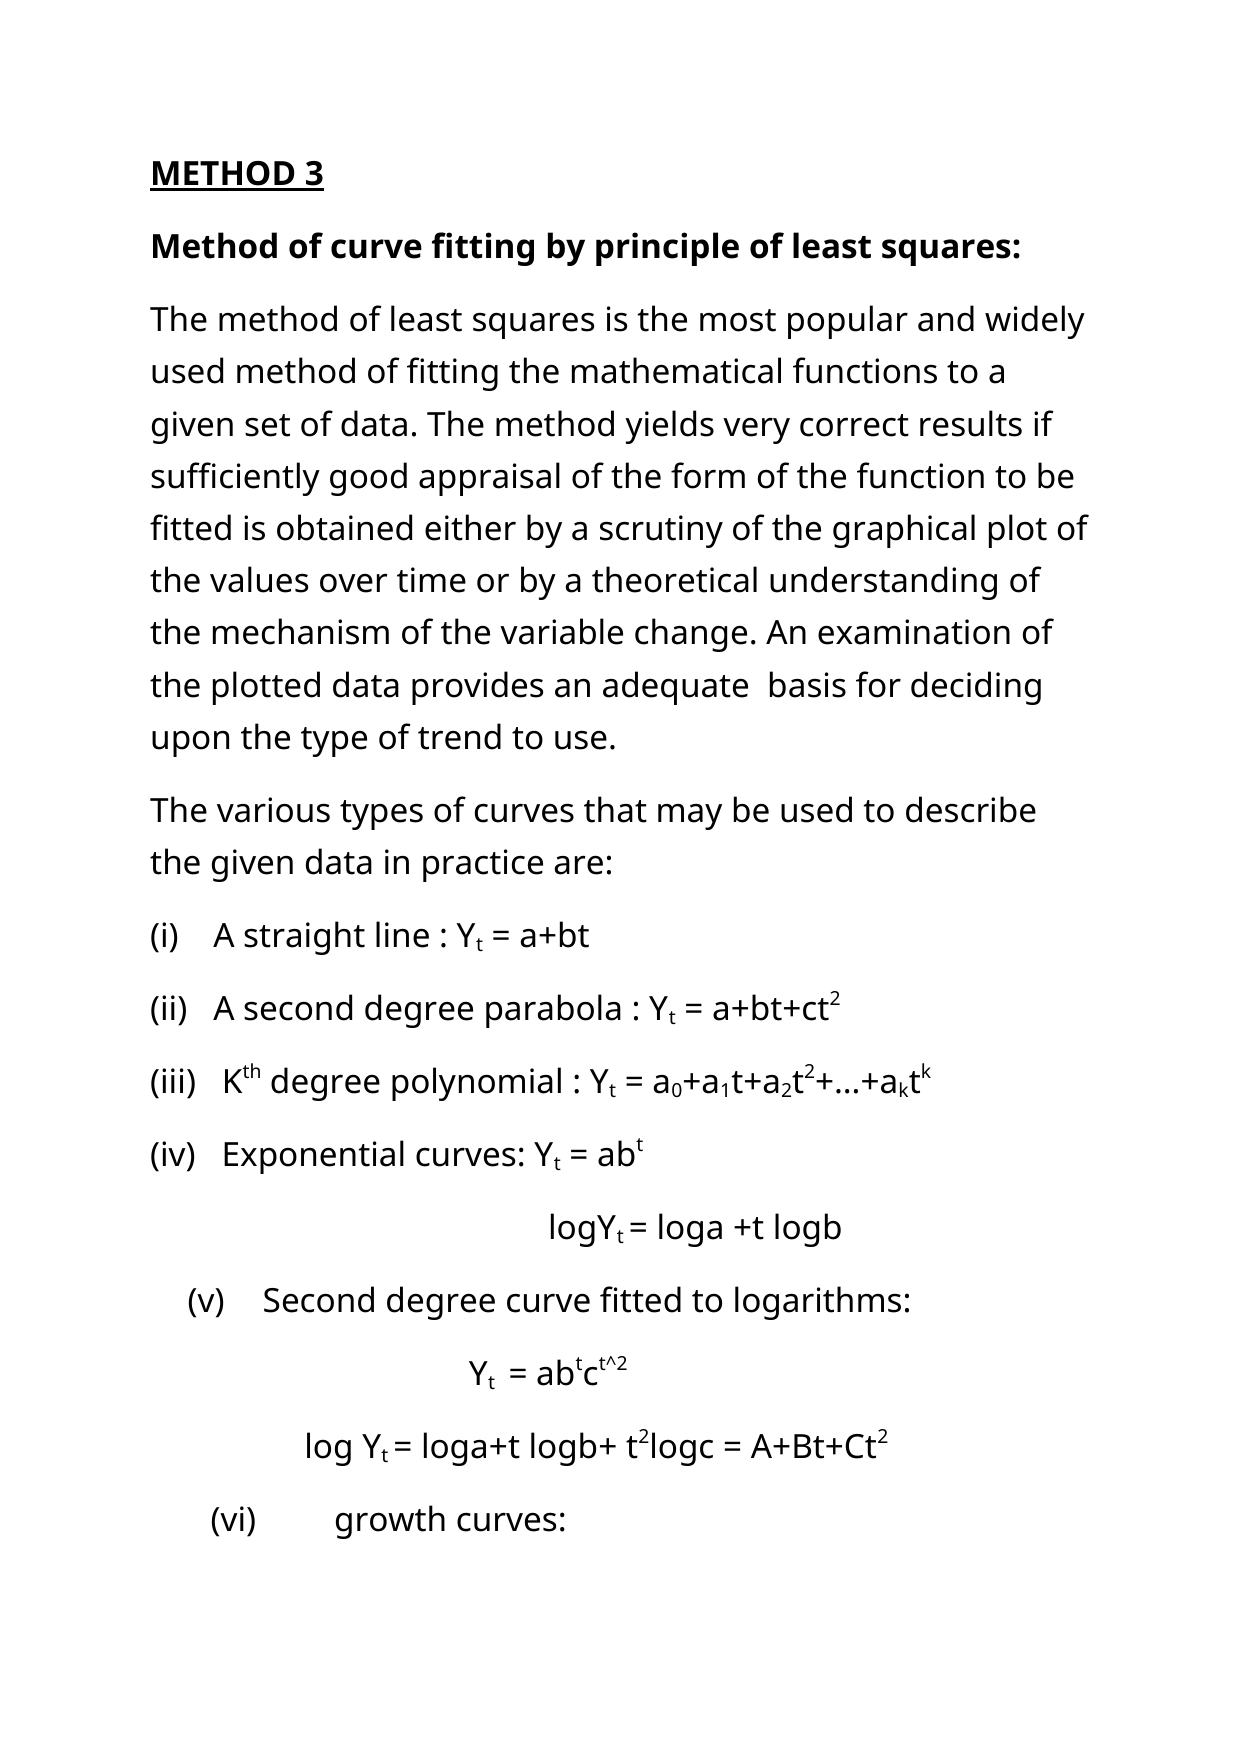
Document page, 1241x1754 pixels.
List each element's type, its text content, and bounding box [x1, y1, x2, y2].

text The various types of curves that may be used to describe the given data in practice are: [150, 787, 1090, 884]
text (iv) Exponential curves: Yt = abt [150, 1131, 1090, 1176]
text (vi) growth curves: [150, 1496, 1090, 1541]
text Method of curve fitting by principle of least squares: [150, 223, 1090, 268]
text log Yt = loga+t logb+ t2logc = A+Bt+Ct2 [209, 1423, 1090, 1468]
text (iii) Kth degree polynomial : Yt = a0+a1t+a2t2+…+aktk [150, 1058, 1090, 1103]
text METHOD 3 [150, 150, 1090, 195]
list Second degree curve fitted to logarithms: [187, 1277, 1090, 1322]
text Yt = abtct^2 [209, 1350, 1090, 1395]
text The method of least squares is the most popular and widely used method of fitting the mathematical functions to a given set of data. The method yields very correct results if sufficiently good appraisal of the form of the function to be fitted is obtained either by a scrutiny of the graphical plot of the values over time or by a theoretical understanding of the mechanism of the variable change. An examination of the plotted data provides an adequate basis for deciding upon the type of trend to use. [150, 296, 1090, 759]
text (i) A straight line : Yt = a+bt [150, 912, 1090, 957]
text logYt = loga +t logb [150, 1204, 1090, 1249]
text (ii) A second degree parabola : Yt = a+bt+ct2 [150, 985, 1090, 1030]
